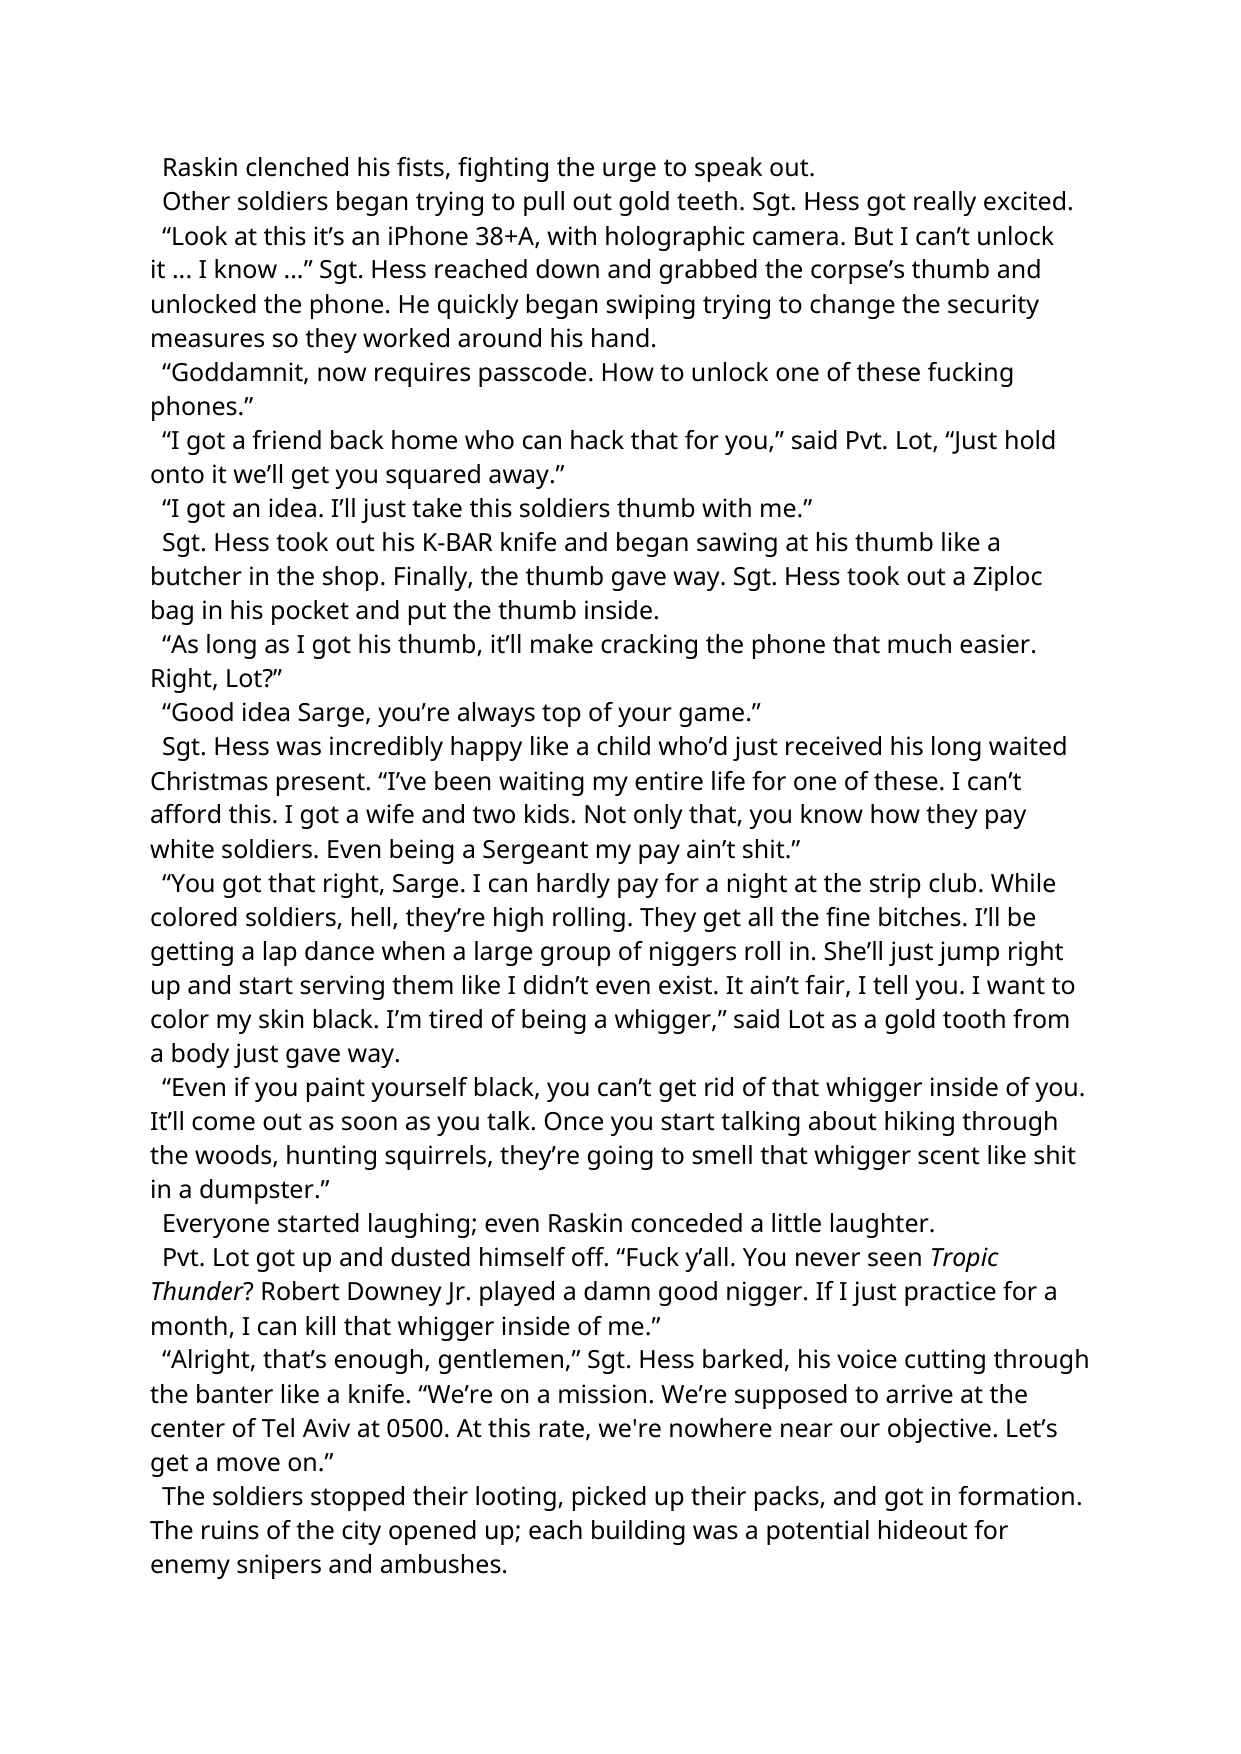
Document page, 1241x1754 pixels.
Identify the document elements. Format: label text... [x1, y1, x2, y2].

text Raskin clenched his fists, fighting the urge to speak out. [150, 150, 1090, 184]
text “Goddamnit, now requires passcode. How to unlock one of these fucking phones.” [150, 354, 1090, 422]
text “Alright, that’s enough, gentlemen,” Sgt. Hess barked, his voice cutting through the banter like a knife. “We’re on a mission. We’re supposed to arrive at the center of Tel Aviv at 0500. At this rate, we're nowhere near our objective. Let’s get a move on.” [150, 1342, 1090, 1478]
text “Even if you paint yourself black, you can’t get rid of that whigger inside of you. It’ll come out as soon as you talk. Once you start talking about hiking through the woods, hunting squirrels, they’re going to smell that whigger scent like shit in a dumpster.” [150, 1070, 1090, 1206]
text The soldiers stopped their looting, picked up their packs, and got in formation. The ruins of the city opened up; each building was a potential hideout for enemy snipers and ambushes. [150, 1478, 1090, 1581]
text “Look at this it’s an iPhone 38+A, with holographic camera. But I can’t unlock it ... I know ...” Sgt. Hess reached down and grabbed the corpse’s thumb and unlocked the phone. He quickly began swiping trying to change the security measures so they worked around his hand. [150, 218, 1090, 354]
text “Good idea Sarge, you’re always top of your game.” [150, 695, 1090, 729]
text Everyone started laughing; even Raskin conceded a little laughter. [150, 1206, 1090, 1240]
text Other soldiers began trying to pull out gold teeth. Sgt. Hess got really excited. [150, 184, 1090, 218]
text “I got an idea. I’ll just take this soldiers thumb with me.” [150, 491, 1090, 525]
text Pvt. Lot got up and dusted himself off. “Fuck y’all. You never seen Tropic Thunder? Robert Downey Jr. played a damn good nigger. If I just practice for a month, I can kill that whigger inside of me.” [150, 1240, 1090, 1342]
text “As long as I got his thumb, it’ll make cracking the phone that much easier. Right, Lot?” [150, 627, 1090, 695]
text Sgt. Hess was incredibly happy like a child who’d just received his long waited Christmas present. “I’ve been waiting my entire life for one of these. I can’t afford this. I got a wife and two kids. Not only that, you know how they pay white soldiers. Even being a Sergeant my pay ain’t shit.” [150, 729, 1090, 865]
text “You got that right, Sarge. I can hardly pay for a night at the strip club. While colored soldiers, hell, they’re high rolling. They get all the fine bitches. I’ll be getting a lap dance when a large group of niggers roll in. She’ll just jump right up and start serving them like I didn’t even exist. It ain’t fair, I tell you. I want to color my skin black. I’m tired of being a whigger,” said Lot as a gold tooth from a body just gave way. [150, 865, 1090, 1070]
text Sgt. Hess took out his K-BAR knife and began sawing at his thumb like a butcher in the shop. Finally, the thumb gave way. Sgt. Hess took out a Ziploc bag in his pocket and put the thumb inside. [150, 525, 1090, 627]
text “I got a friend back home who can hack that for you,” said Pvt. Lot, “Just hold onto it we’ll get you squared away.” [150, 422, 1090, 491]
